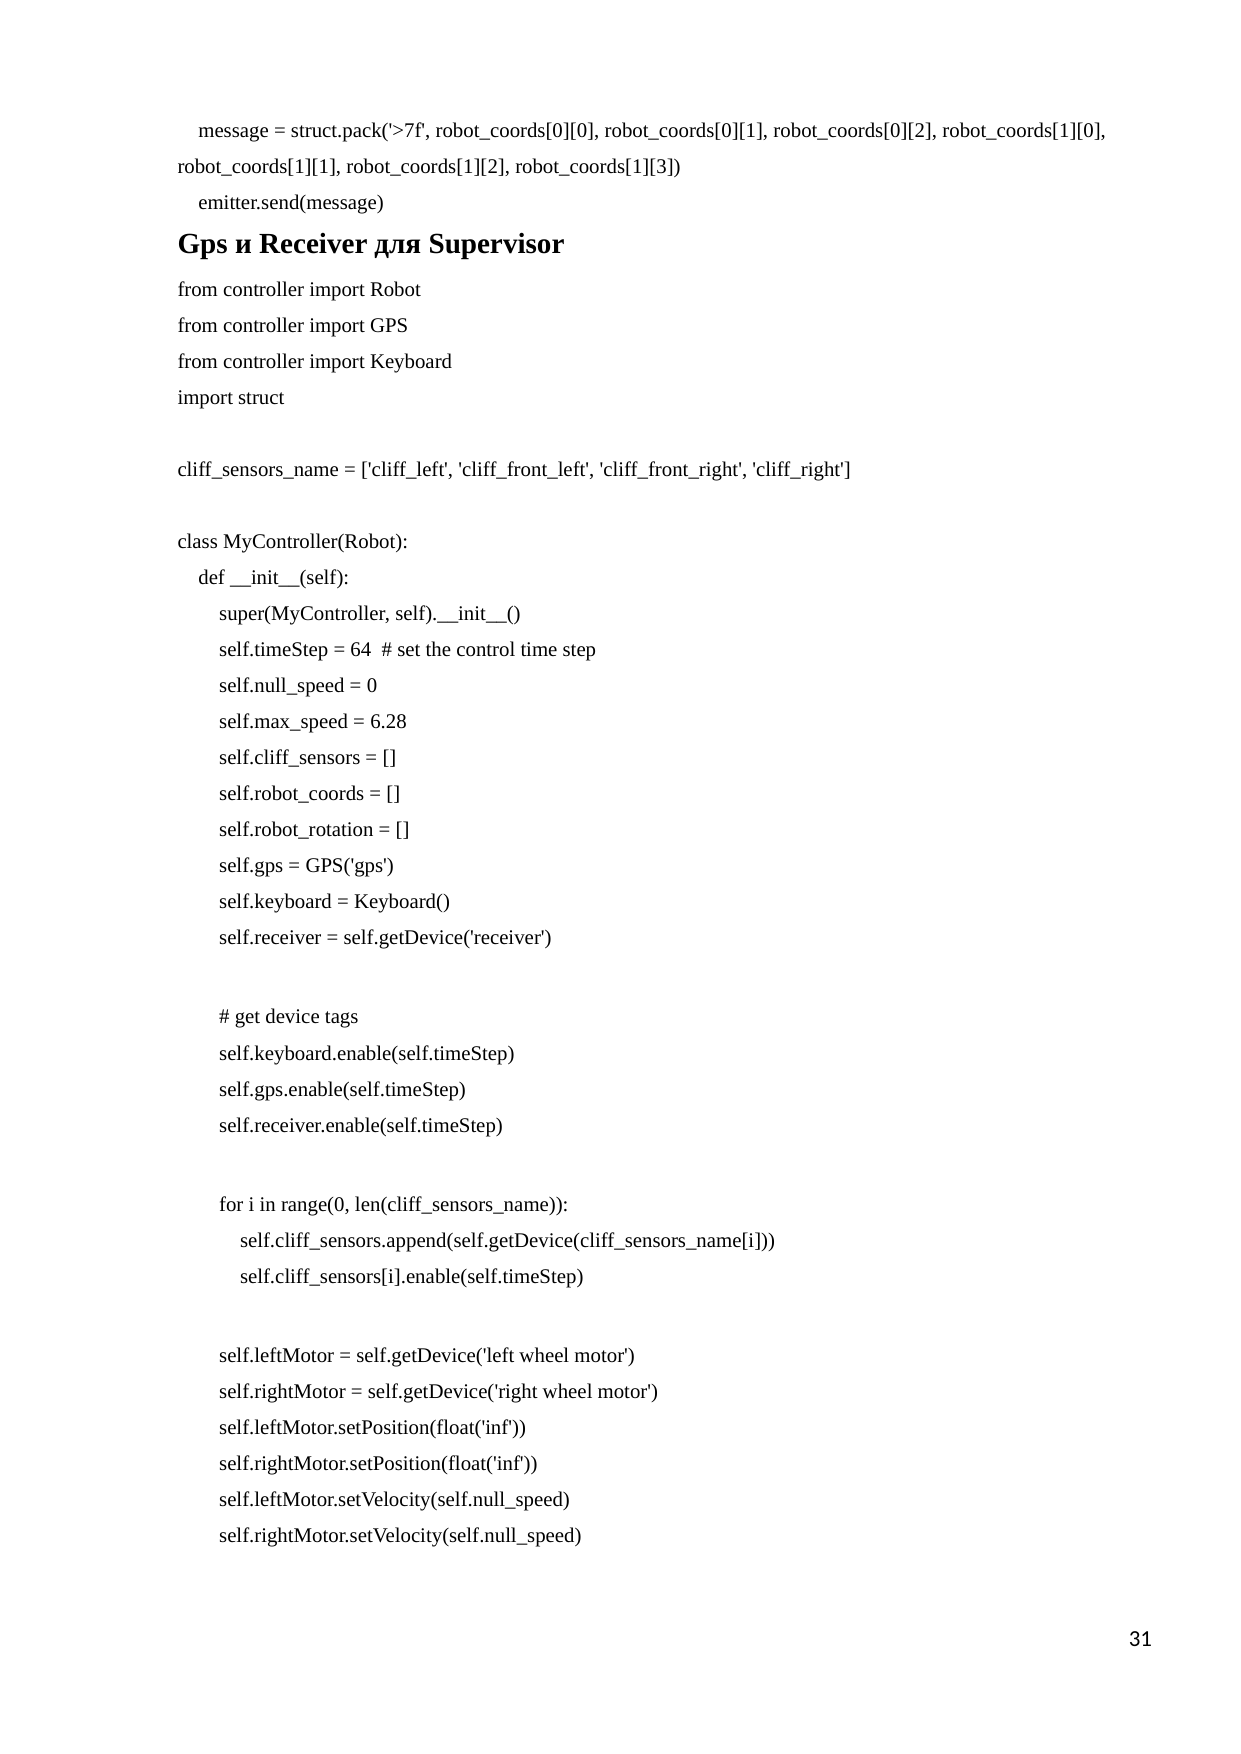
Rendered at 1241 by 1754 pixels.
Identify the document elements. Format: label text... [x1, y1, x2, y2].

text self.keyboard.enable(self.timeStep) [177, 1041, 1152, 1064]
text message = struct.pack('>7f', robot_coords[0][0], robot_coords[0][1], robot_coords[0][2], robot_coords[1][0], robot_coords[1][1], robot_coords[1][2], robot_coords[1][3]) [177, 118, 1152, 178]
text def __init__(self): [177, 565, 1152, 589]
text super(MyController, self).__init__() [177, 601, 1152, 625]
text self.rightMotor.setPosition(float('inf')) [177, 1451, 1152, 1475]
text self.cliff_sensors[i].enable(self.timeStep) [177, 1264, 1152, 1288]
text self.keyboard = Keyboard() [177, 889, 1152, 913]
text import struct [177, 385, 1152, 409]
text cliff_sensors_name = ['cliff_left', 'cliff_front_left', 'cliff_front_right', 'cliff_right'] [177, 457, 1152, 481]
text self.leftMotor = self.getDevice('left wheel motor') [177, 1343, 1152, 1367]
text self.gps.enable(self.timeStep) [177, 1077, 1152, 1101]
text self.receiver.enable(self.timeStep) [177, 1113, 1152, 1137]
text self.timeStep = 64 # set the control time step [177, 637, 1152, 661]
text self.cliff_sensors = [] [177, 745, 1152, 769]
text emitter.send(message) [177, 190, 1152, 214]
text from controller import Keyboard [177, 349, 1152, 373]
text class MyController(Robot): [177, 529, 1152, 553]
text self.robot_coords = [] [177, 781, 1152, 805]
text self.gps = GPS('gps') [177, 853, 1152, 877]
text Gps и Receiver для Supervisor [177, 226, 1152, 260]
text self.max_speed = 6.28 [177, 709, 1152, 733]
text self.cliff_sensors.append(self.getDevice(cliff_sensors_name[i])) [177, 1228, 1152, 1252]
text # get device tags [177, 1004, 1152, 1028]
text self.null_speed = 0 [177, 673, 1152, 697]
text from controller import Robot [177, 277, 1152, 301]
text self.leftMotor.setPosition(float('inf')) [177, 1415, 1152, 1439]
text from controller import GPS [177, 313, 1152, 337]
text self.leftMotor.setVelocity(self.null_speed) [177, 1487, 1152, 1511]
text self.rightMotor = self.getDevice('right wheel motor') [177, 1379, 1152, 1403]
text self.rightMotor.setVelocity(self.null_speed) [177, 1523, 1152, 1547]
text self.receiver = self.getDevice('receiver') [177, 925, 1152, 949]
text for i in range(0, len(cliff_sensors_name)): [177, 1192, 1152, 1216]
text self.robot_rotation = [] [177, 817, 1152, 841]
